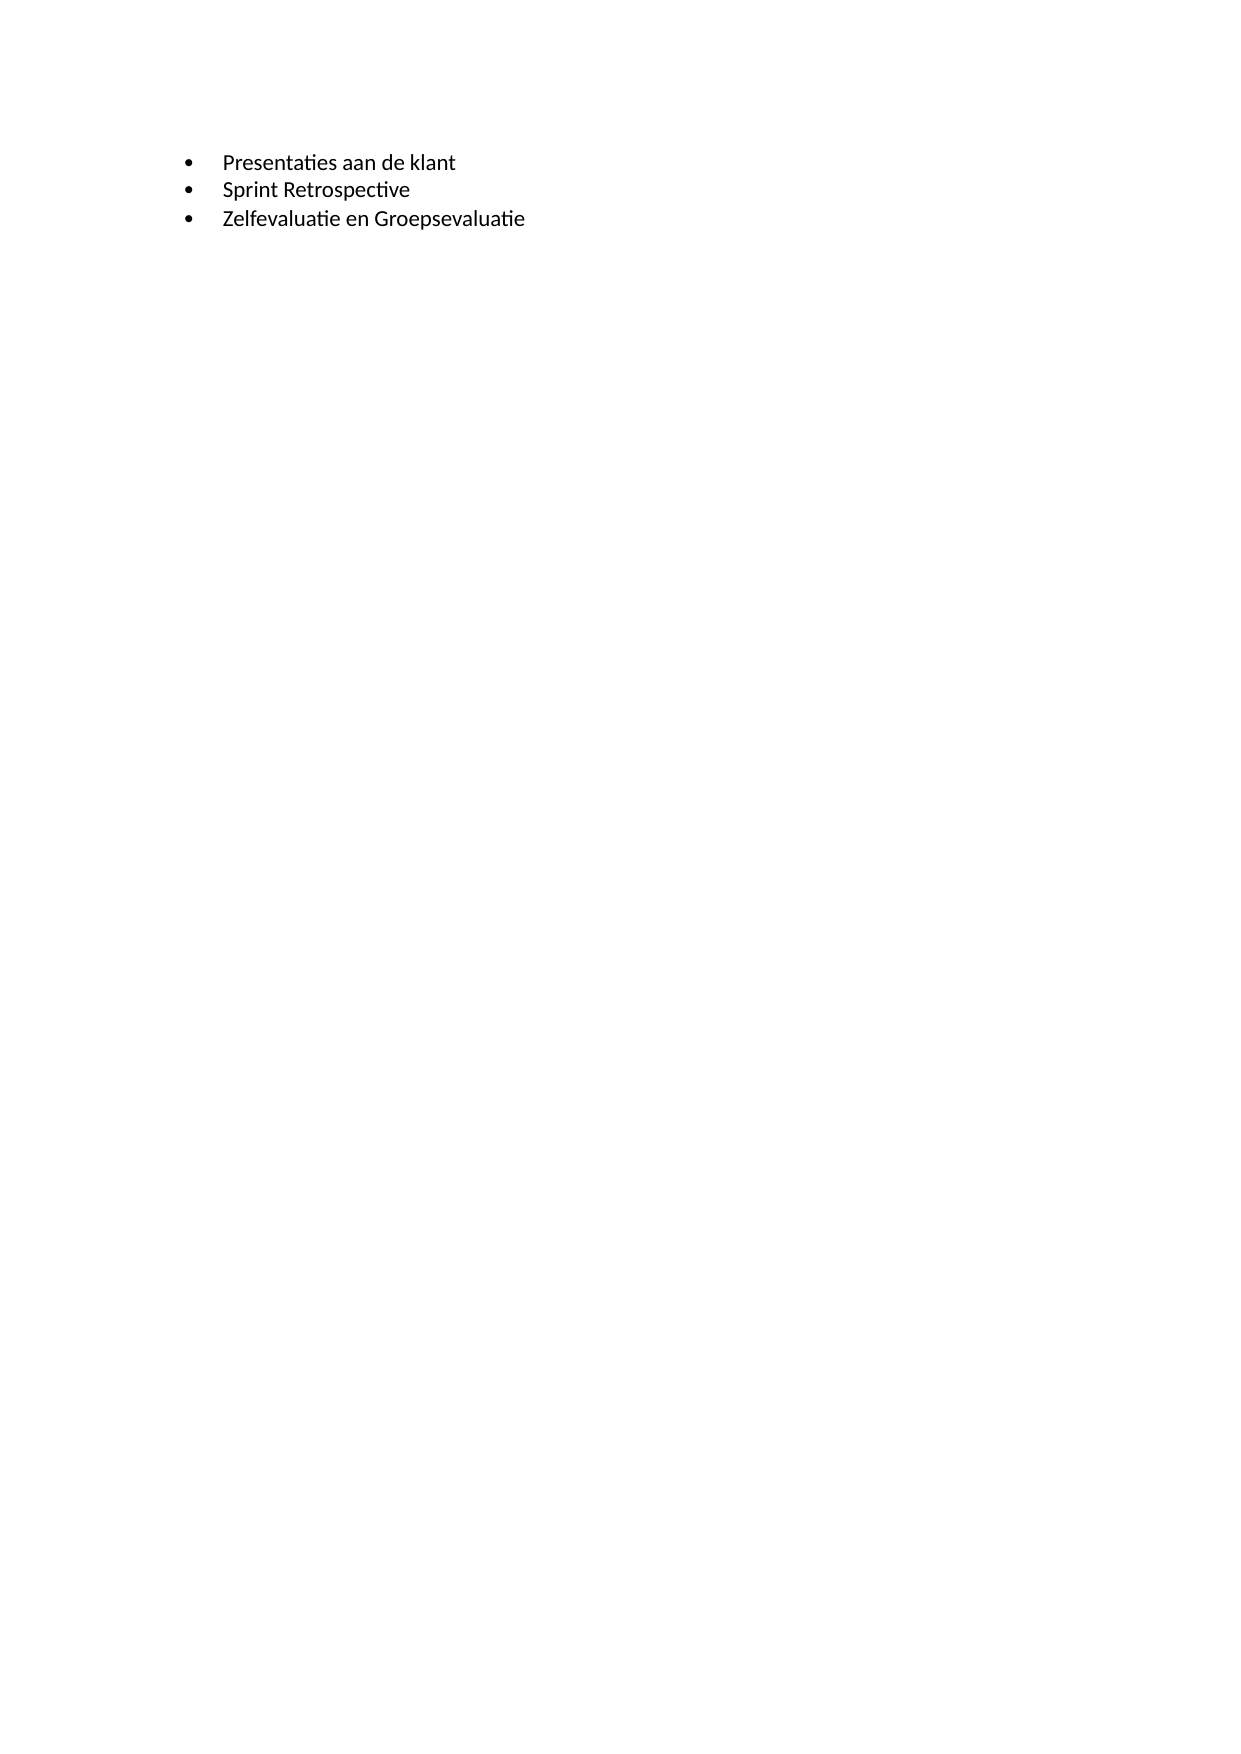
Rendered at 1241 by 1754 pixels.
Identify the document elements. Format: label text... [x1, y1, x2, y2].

list Sprint Retrospective [185, 176, 1093, 204]
list Zelfevaluatie en Groepsevaluatie [185, 204, 1093, 232]
list Presentaties aan de klant [185, 148, 1093, 176]
